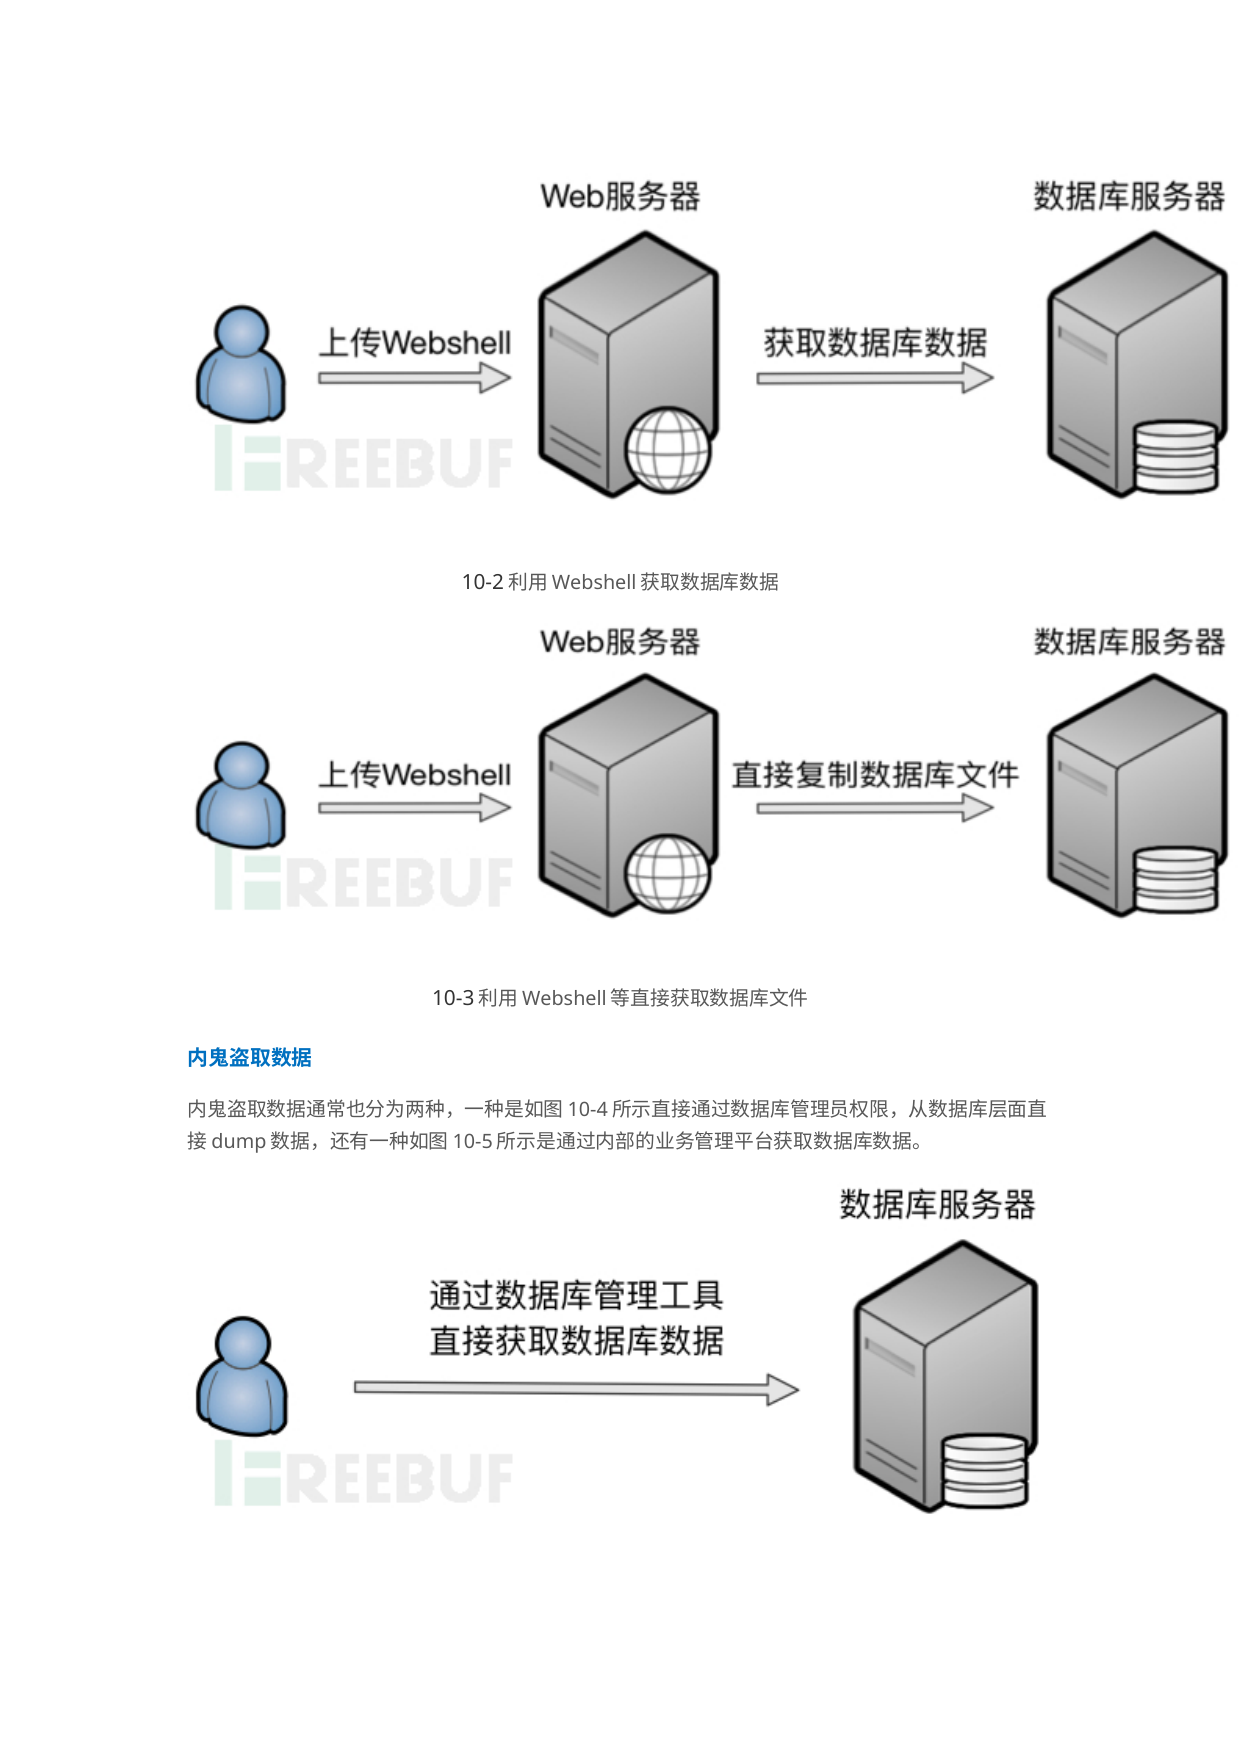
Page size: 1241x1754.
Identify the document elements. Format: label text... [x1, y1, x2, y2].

picture [187, 162, 1241, 502]
picture [187, 1169, 1078, 1517]
text 10-2利用Webshell获取数据库数据 [187, 565, 1053, 597]
text 内鬼盗取数据 [187, 1039, 1053, 1072]
picture [187, 610, 1241, 921]
text 内鬼盗取数据通常也分为两种，一种是如图10-4所示直接通过数据库管理员权限，从数据库层面直接dump数据，还有一种如图10-5所示是通过内部的业务管理平台获取数据库数据。 [187, 1092, 1053, 1157]
text 10-3利用Webshell等直接获取数据库文件 [187, 981, 1053, 1013]
